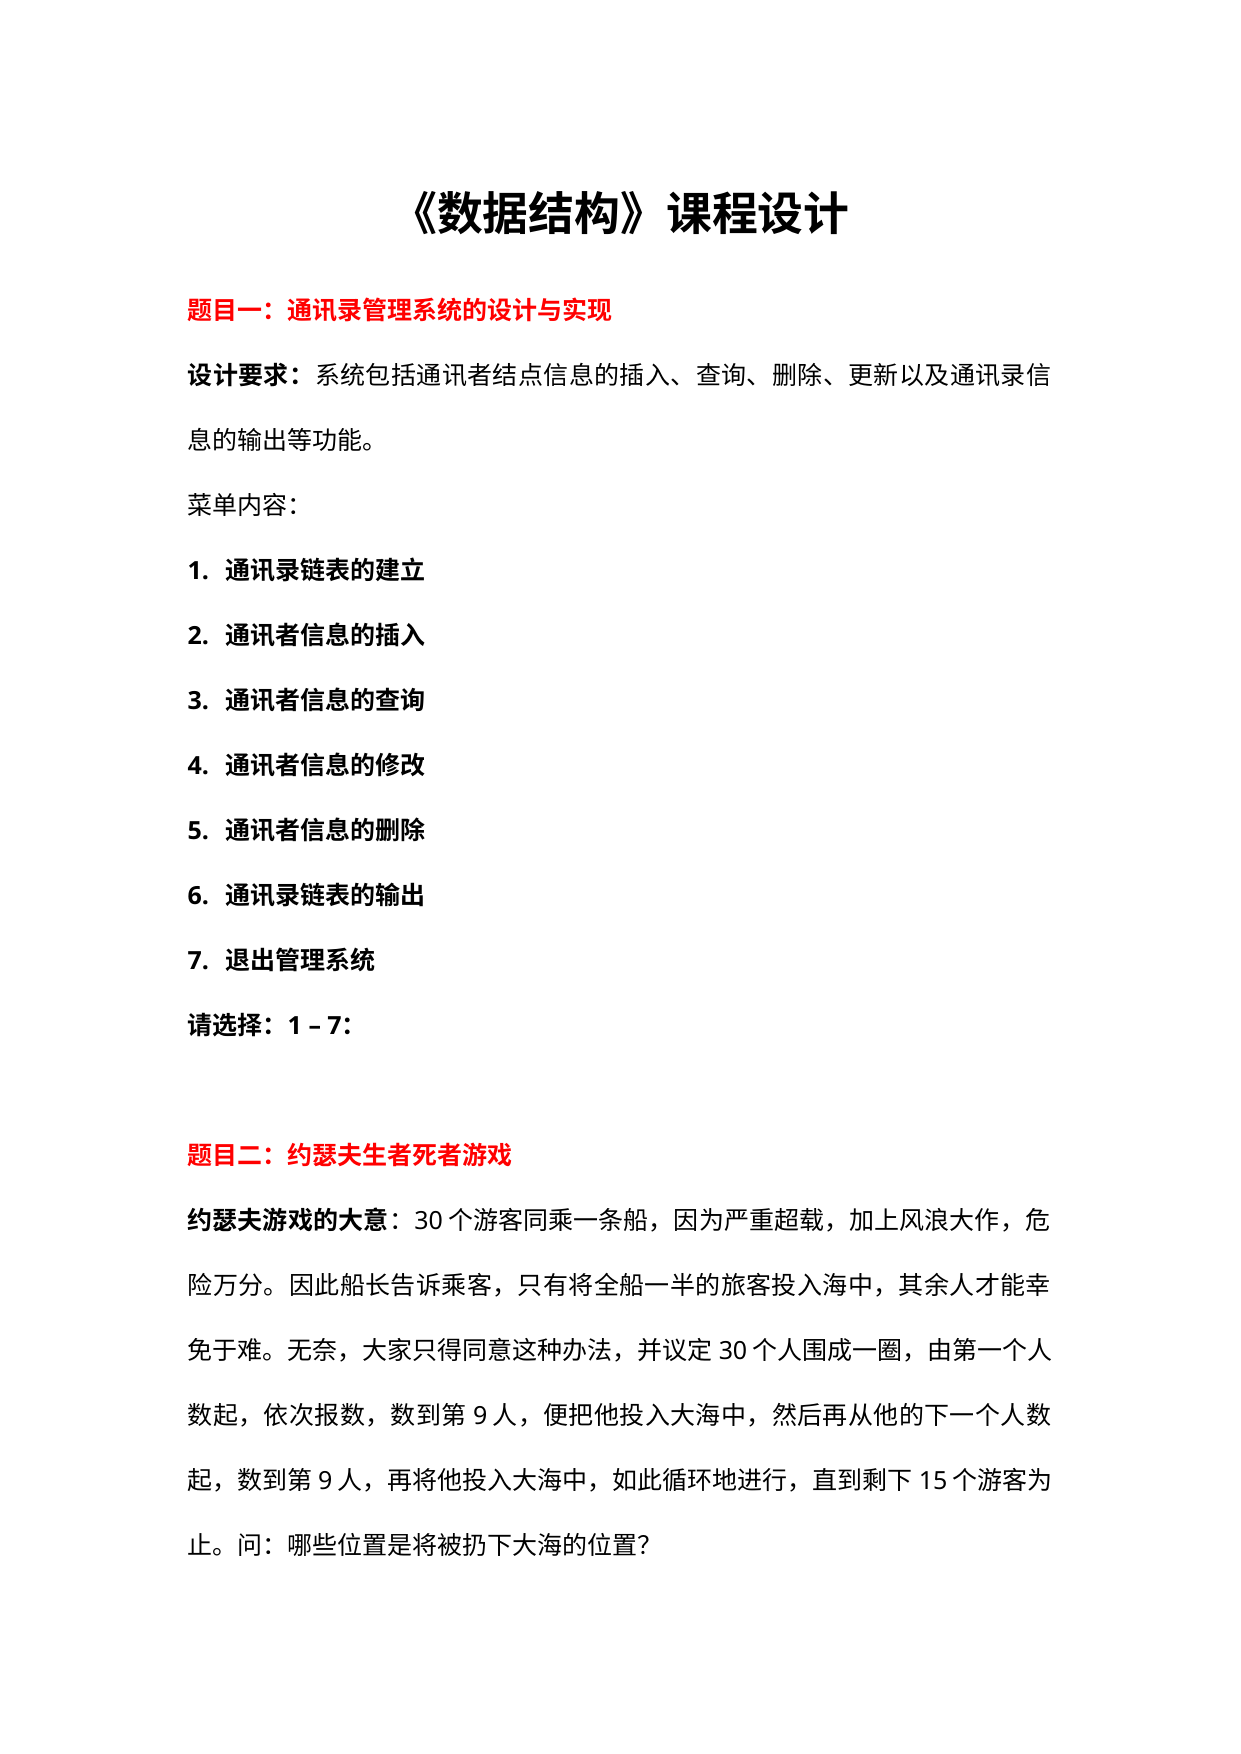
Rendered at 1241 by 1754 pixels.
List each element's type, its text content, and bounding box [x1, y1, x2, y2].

text 《数据结构》课程设计 [187, 162, 1053, 259]
list 通讯录链表的输出 [187, 861, 1053, 926]
text 请选择：1 – 7： [187, 991, 1053, 1056]
list 通讯者信息的修改 [187, 731, 1053, 796]
list 退出管理系统 [187, 926, 1053, 991]
list 通讯者信息的查询 [187, 666, 1053, 731]
text 设计要求：系统包括通讯者结点信息的插入、查询、删除、更新以及通讯录信息的输出等功能。 [187, 341, 1053, 471]
text 题目一：通讯录管理系统的设计与实现 [187, 276, 1053, 341]
list 通讯者信息的删除 [187, 796, 1053, 861]
list 通讯者信息的插入 [187, 601, 1053, 666]
list 通讯录链表的建立 [187, 536, 1053, 601]
text 题目二：约瑟夫生者死者游戏 [187, 1121, 1053, 1186]
text 约瑟夫游戏的大意：30个游客同乘一条船，因为严重超载，加上风浪大作，危险万分。因此船长告诉乘客，只有将全船一半的旅客投入海中，其余人才能幸免于难。无奈，大家只得同意这种办法，并议定30个人围成一圈，由第一个人数起，依次报数，数到第9人，便把他投入大海中，然后再从他的下一个人数起，数到第9人，再将他投入大海中，如此循环地进行，直到剩下15个游客为止。问：哪些位置是将被扔下大海的位置？ [187, 1186, 1053, 1576]
text 菜单内容： [187, 471, 1053, 536]
